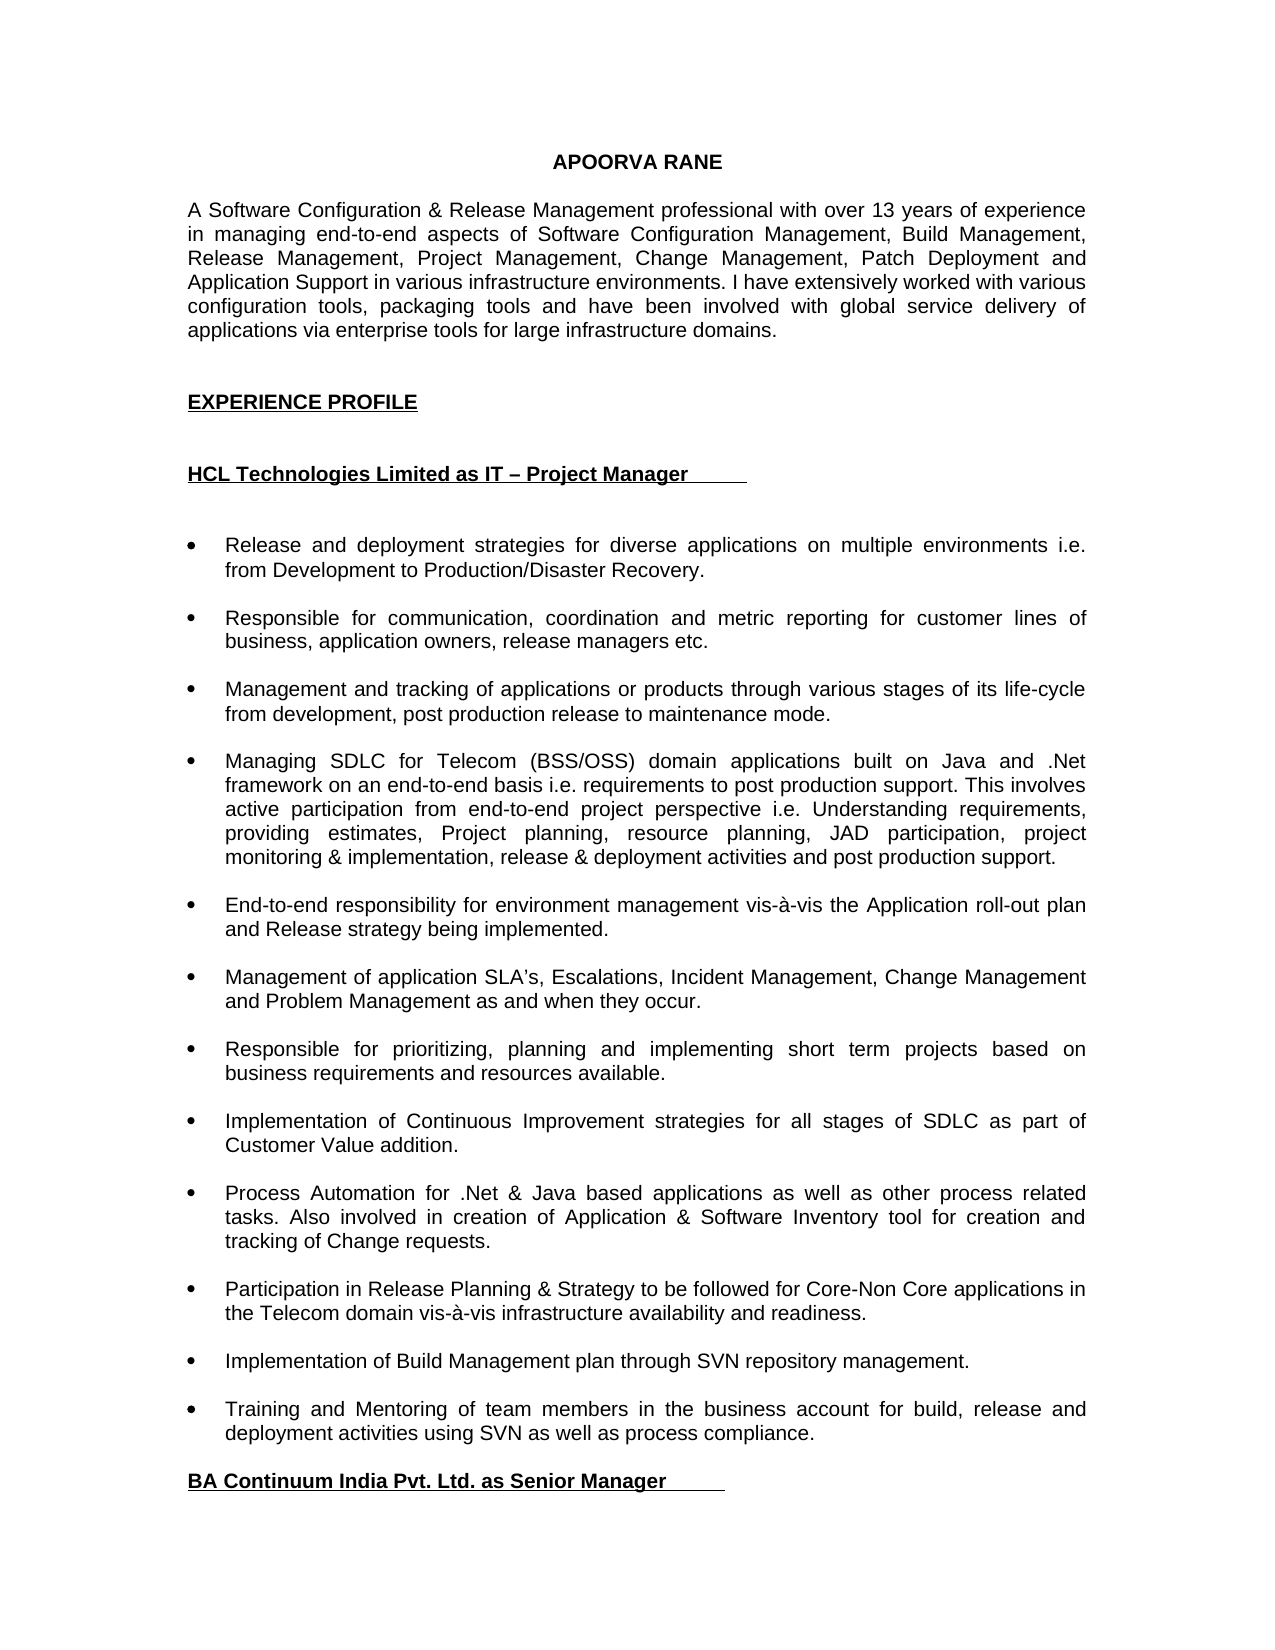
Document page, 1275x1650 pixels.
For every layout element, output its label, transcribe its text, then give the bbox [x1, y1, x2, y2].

list Implementation of Build Management plan through SVN repository management. [187, 1349, 1087, 1373]
text HCL Technologies Limited as IT – Project Manager [187, 461, 1087, 485]
list Release and deployment strategies for diverse applications on multiple environments i.e. from Development to Production/Disaster Recovery. [187, 533, 1087, 581]
list Management of application SLA’s, Escalations, Incident Management, Change Management and Problem Management as and when they occur. [187, 965, 1087, 1013]
list Process Automation for .Net & Java based applications as well as other process related tasks. Also involved in creation of Application & Software Inventory tool for creation and tracking of Change requests. [187, 1181, 1087, 1253]
list Managing SDLC for Telecom (BSS/OSS) domain applications built on Java and .Net framework on an end-to-end basis i.e. requirements to post production support. This involves active participation from end-to-end project perspective i.e. Understanding requirements, providing estimates, Project planning, resource planning, JAD participation, project monitoring & implementation, release & deployment activities and post production support. [187, 749, 1087, 869]
list Implementation of Continuous Improvement strategies for all stages of SDLC as part of Customer Value addition. [187, 1109, 1087, 1157]
text A Software Configuration & Release Management professional with over 13 years of experience in managing end-to-end aspects of Software Configuration Management, Build Management, Release Management, Project Management, Change Management, Patch Deployment and Application Support in various infrastructure environments. I have extensively worked with various configuration tools, packaging tools and have been involved with global service delivery of applications via enterprise tools for large infrastructure domains. [187, 198, 1087, 342]
text EXPERIENCE PROFILE [187, 389, 1087, 413]
text APOORVA RANE [187, 150, 1087, 174]
text BA Continuum India Pvt. Ltd. as Senior Manager [187, 1469, 1087, 1493]
list Participation in Release Planning & Strategy to be followed for Core-Non Core applications in the Telecom domain vis-à-vis infrastructure availability and readiness. [187, 1277, 1087, 1325]
list End-to-end responsibility for environment management vis-à-vis the Application roll-out plan and Release strategy being implemented. [187, 893, 1087, 941]
list Training and Mentoring of team members in the business account for build, release and deployment activities using SVN as well as process compliance. [187, 1397, 1087, 1445]
list Management and tracking of applications or products through various stages of its life-cycle from development, post production release to maintenance mode. [187, 677, 1087, 725]
list Responsible for prioritizing, planning and implementing short term projects based on business requirements and resources available. [187, 1037, 1087, 1085]
list Responsible for communication, coordination and metric reporting for customer lines of business, application owners, release managers etc. [187, 605, 1087, 653]
